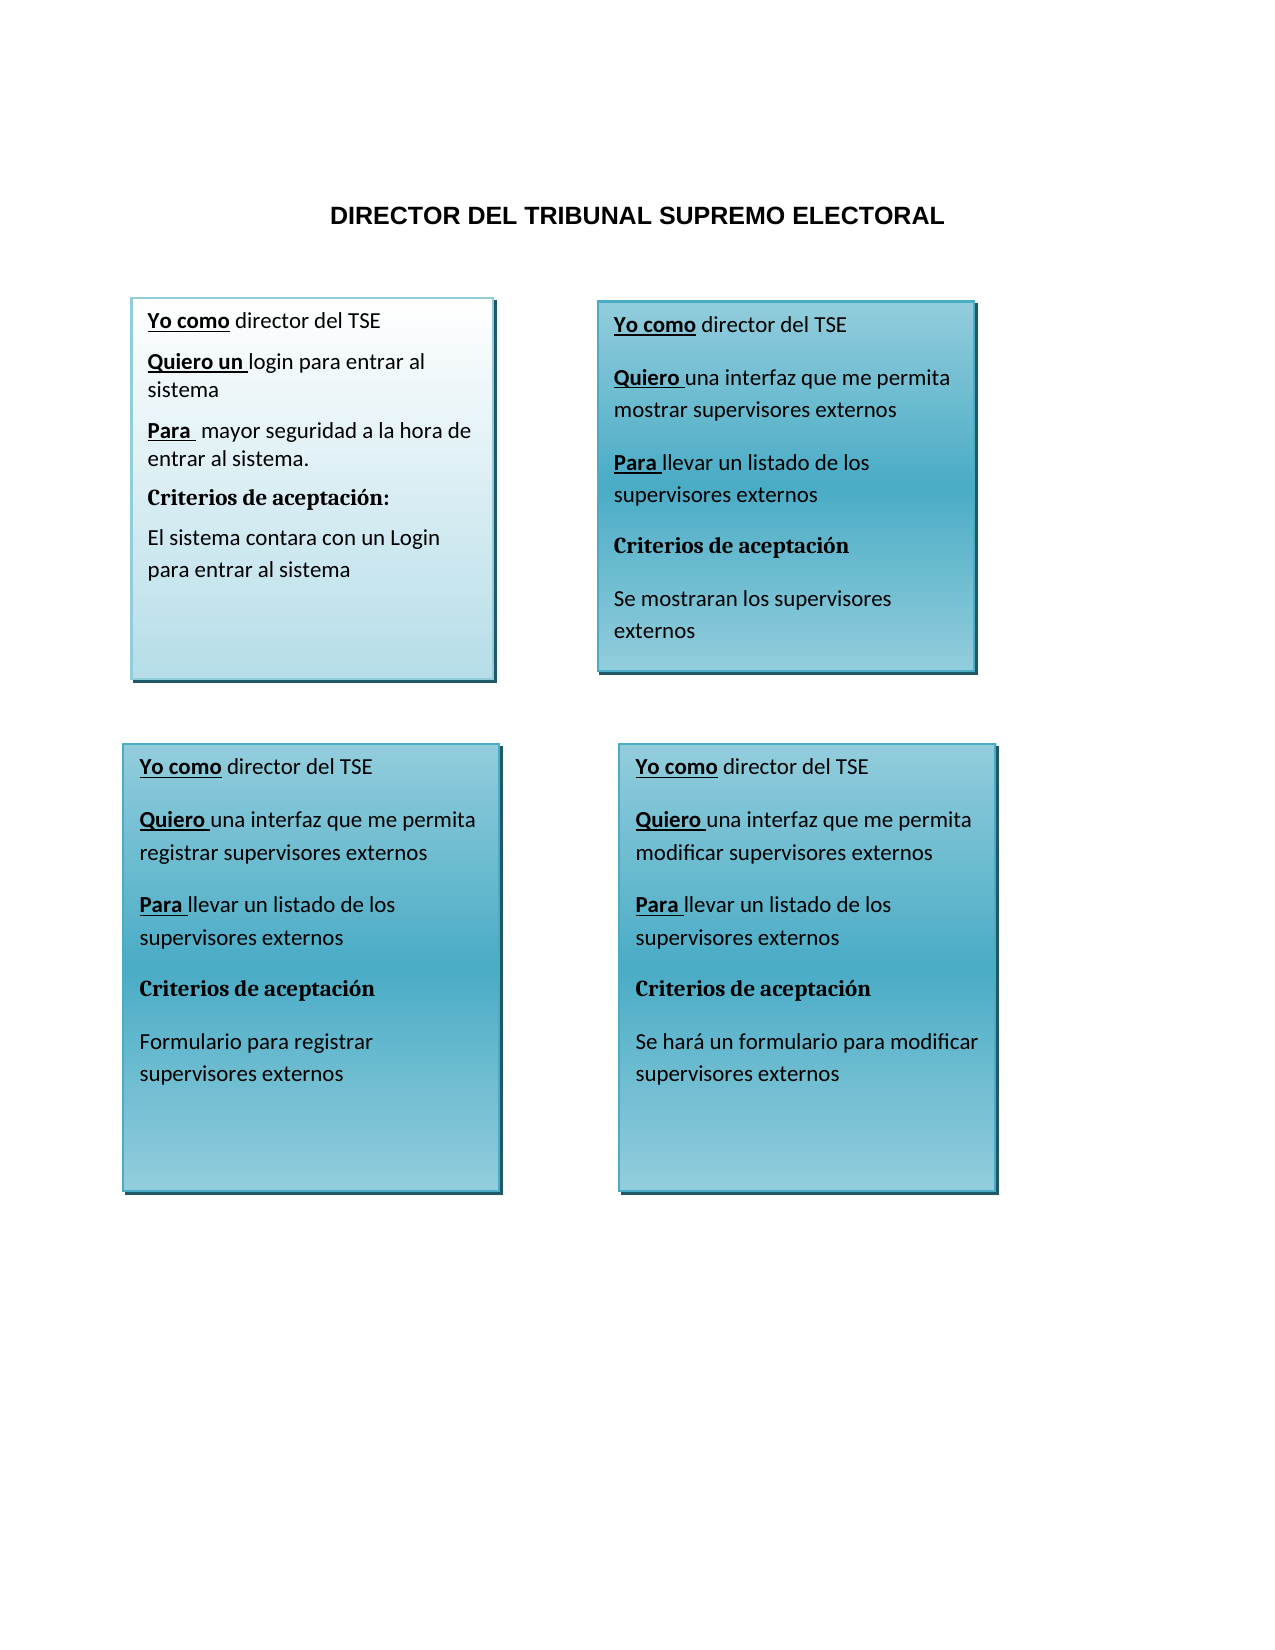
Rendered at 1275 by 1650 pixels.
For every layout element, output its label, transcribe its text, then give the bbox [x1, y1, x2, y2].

text DIRECTOR DEL TRIBUNAL SUPREMO ELECTORAL [177, 201, 1098, 229]
